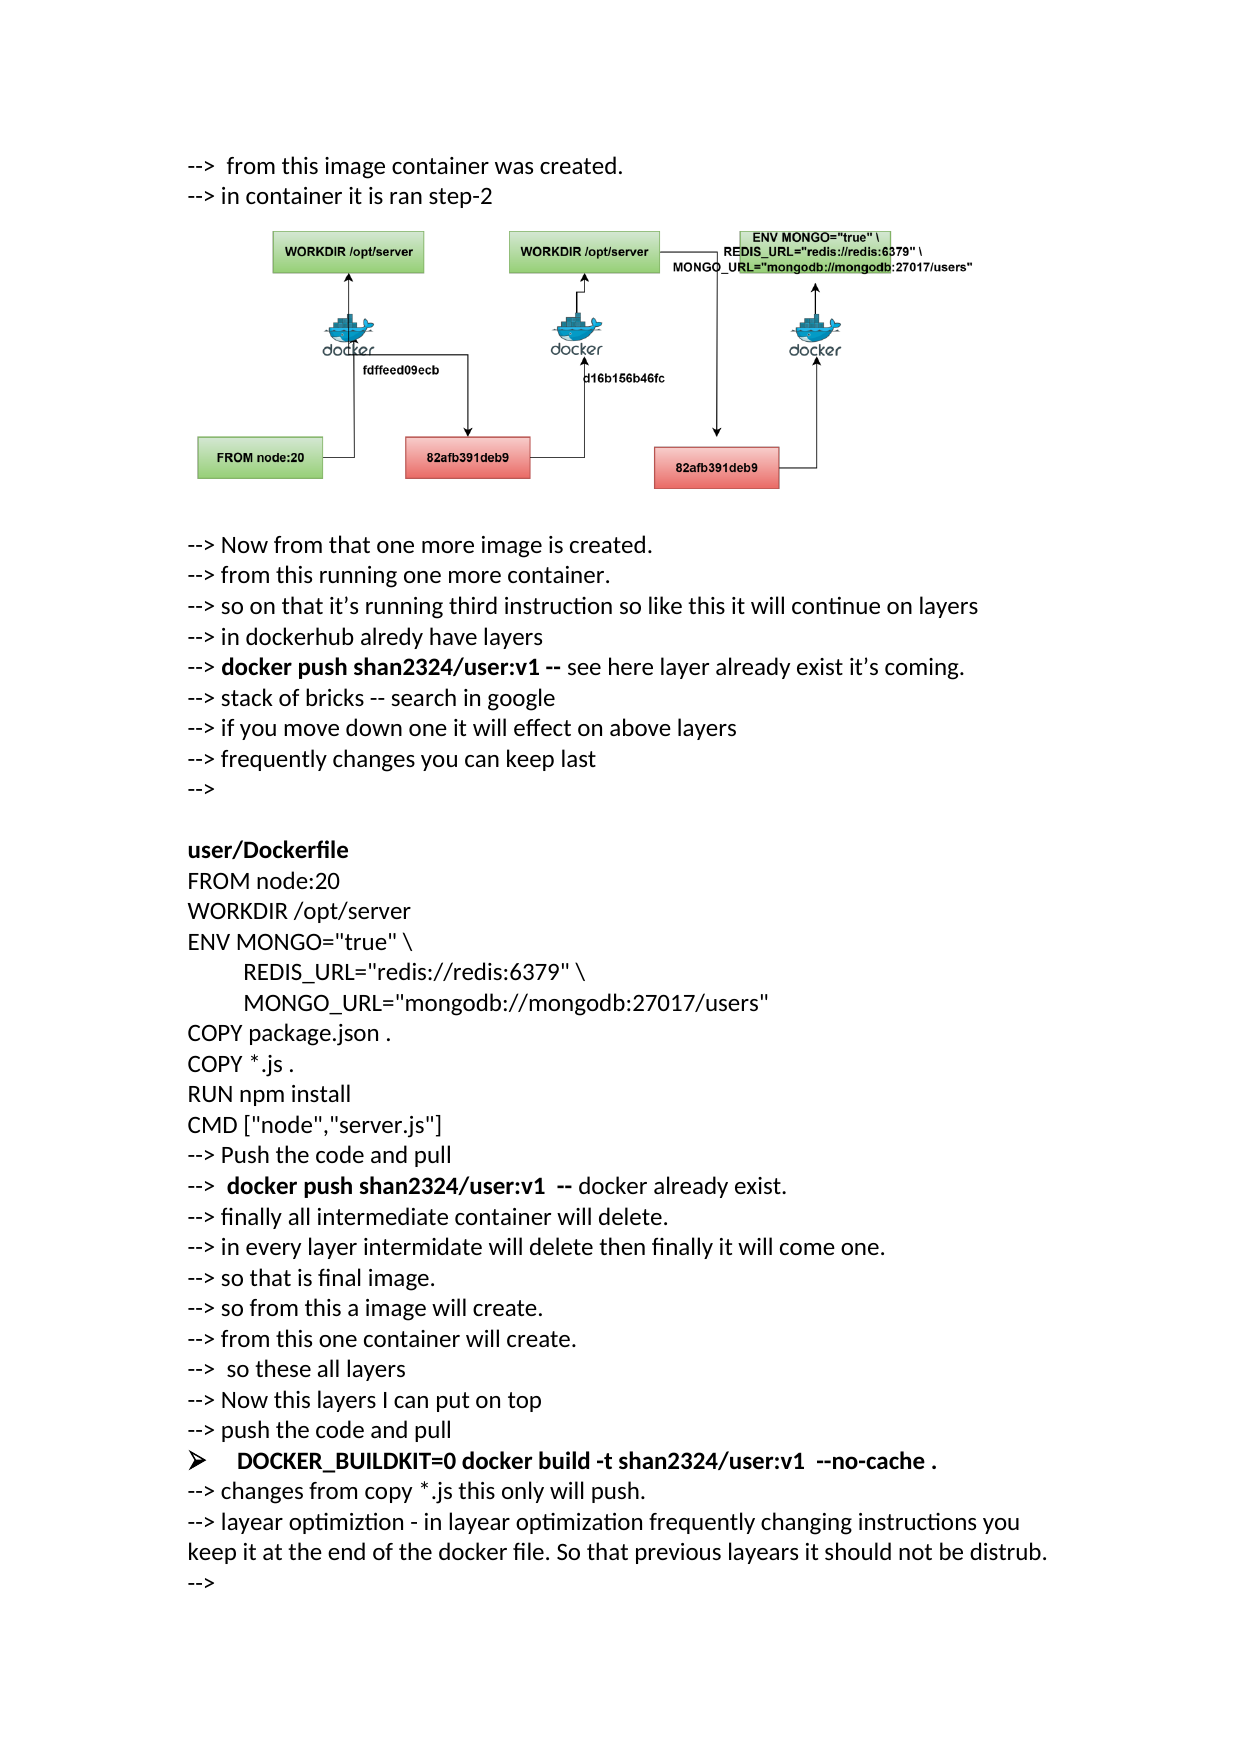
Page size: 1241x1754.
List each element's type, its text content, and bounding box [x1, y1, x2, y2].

list RUN npm install [187, 1078, 1053, 1109]
list user/Dockerfile [187, 834, 1053, 865]
list --> so on that it’s running third instruction so like this it will continue on layers [187, 590, 1053, 621]
list --> so these all layers [187, 1353, 1053, 1384]
list --> in every layer intermidate will delete then finally it will come one. [187, 1231, 1053, 1262]
list --> push the code and pull [187, 1414, 1053, 1445]
list --> finally all intermediate container will delete. [187, 1201, 1053, 1231]
list --> Push the code and pull [187, 1139, 1053, 1170]
list --> so that is final image. [187, 1262, 1053, 1292]
list DOCKER_BUILDKIT=0 docker build -t shan2324/user:v1 --no-cache . [187, 1445, 1053, 1475]
list --> in dockerhub alredy have layers [187, 621, 1053, 651]
list --> from this running one more container. [187, 560, 1053, 590]
list --> layear optimiztion - in layear optimization frequently changing instructions you keep it at the end of the docker file. So that previous layears it should not be distrub. [187, 1506, 1053, 1567]
list COPY package.json . [187, 1017, 1053, 1048]
list --> [187, 773, 1053, 804]
list FROM node:20 [187, 865, 1053, 895]
picture [187, 211, 997, 499]
list --> from this one container will create. [187, 1323, 1053, 1353]
list REDIS_URL="redis://redis:6379" \ [187, 956, 1053, 987]
list --> so from this a image will create. [187, 1292, 1053, 1323]
list --> Now from that one more image is created. [187, 529, 1053, 560]
list --> from this image container was created. [187, 150, 1053, 181]
list MONGO_URL="mongodb://mongodb:27017/users" [187, 987, 1053, 1017]
list ENV MONGO="true" \ [187, 926, 1053, 956]
list --> docker push shan2324/user:v1 -- see here layer already exist it’s coming. [187, 651, 1053, 682]
list WORKDIR /opt/server [187, 895, 1053, 926]
list --> docker push shan2324/user:v1 -- docker already exist. [187, 1170, 1053, 1201]
list CMD ["node","server.js"] [187, 1109, 1053, 1139]
list COPY *.js . [187, 1048, 1053, 1078]
list --> changes from copy *.js this only will push. [187, 1475, 1053, 1506]
list --> frequently changes you can keep last [187, 743, 1053, 773]
list --> [187, 1567, 1053, 1597]
list --> if you move down one it will effect on above layers [187, 712, 1053, 743]
list --> in container it is ran step-2 [187, 181, 1053, 211]
list --> stack of bricks -- search in google [187, 682, 1053, 712]
list --> Now this layers I can put on top [187, 1384, 1053, 1414]
